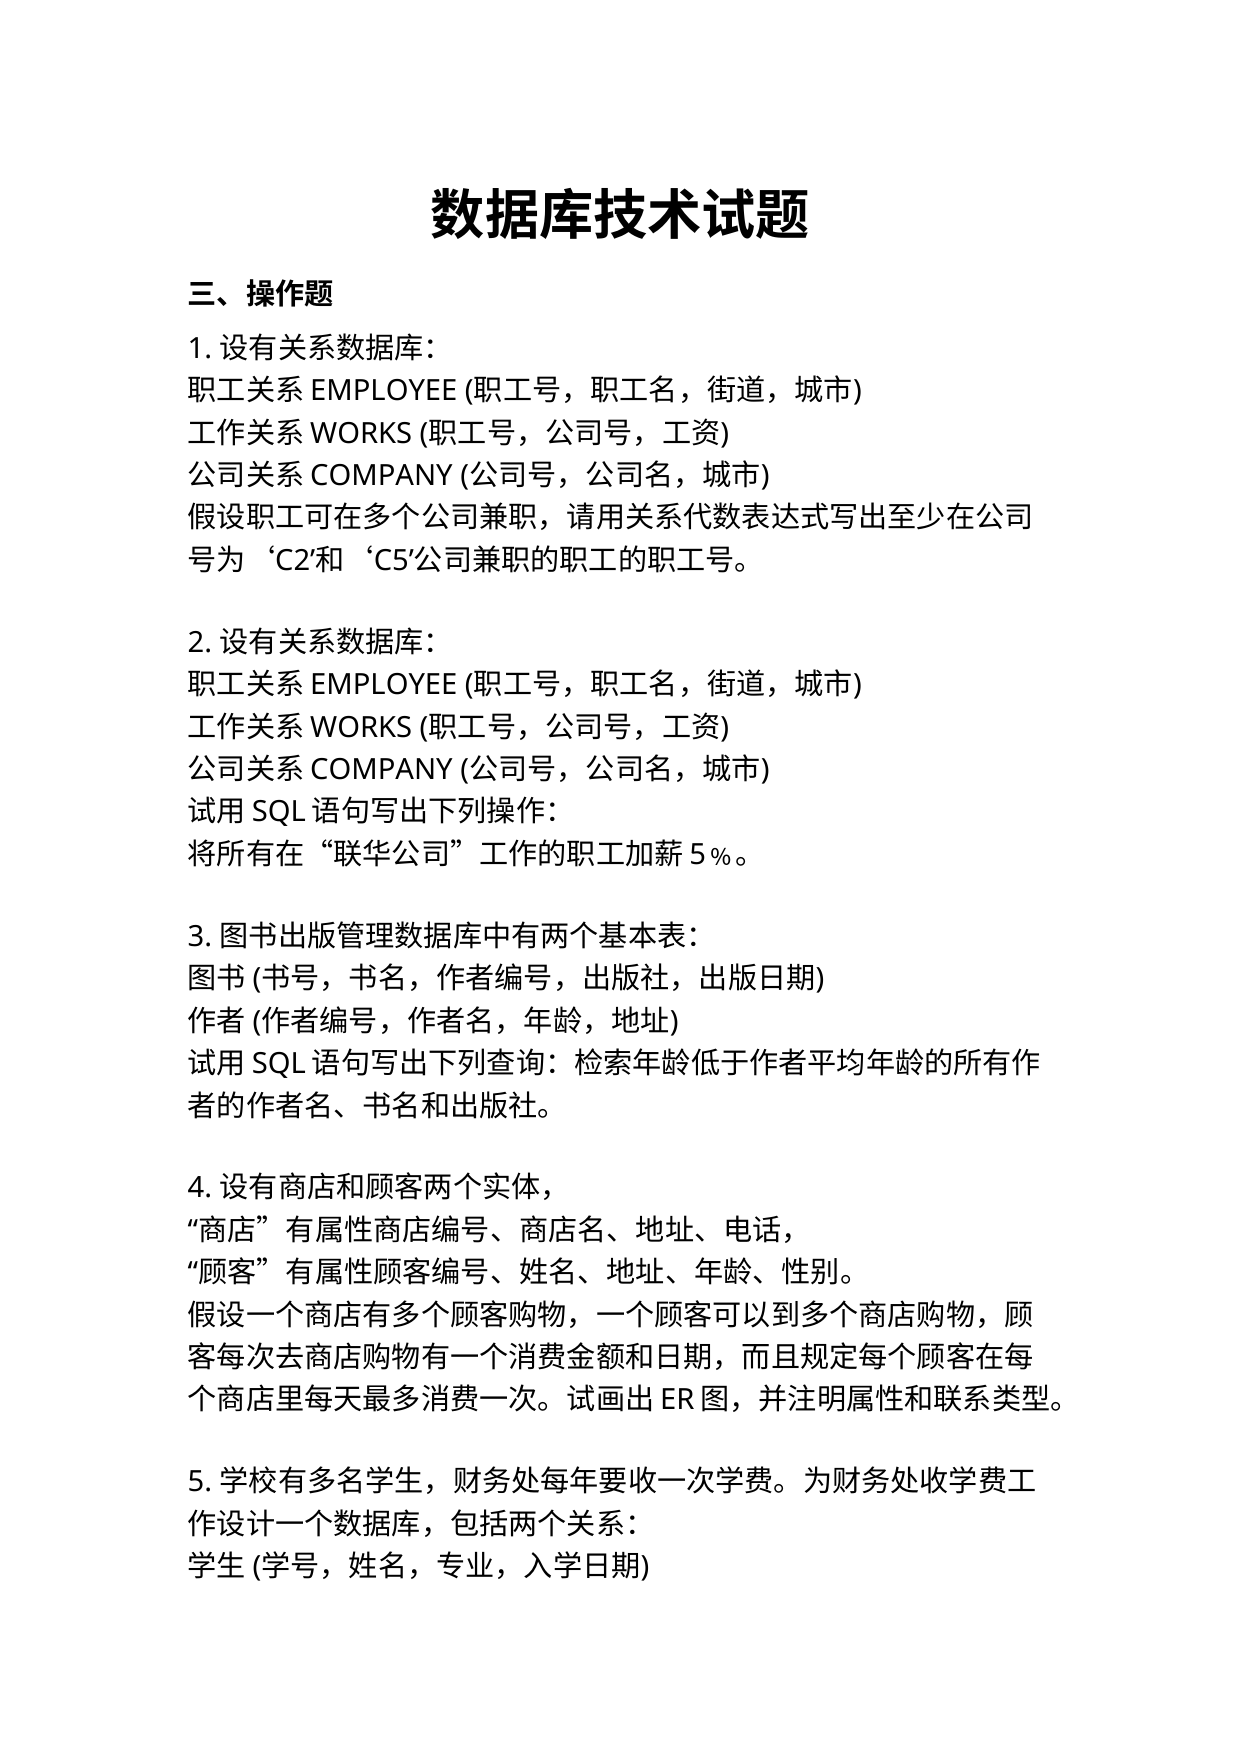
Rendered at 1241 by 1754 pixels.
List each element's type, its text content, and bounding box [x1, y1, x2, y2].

text 试用SQL语句写出下列操作： [187, 788, 1053, 830]
text 工作关系WORKS (职工号，公司号，工资) [187, 409, 1053, 452]
text 公司关系COMPANY (公司号，公司名，城市) [187, 746, 1053, 788]
text 学生 (学号，姓名，专业，入学日期) [187, 1543, 1053, 1585]
text 作者 (作者编号，作者名，年龄，地址) [187, 997, 1053, 1040]
text 1. 设有关系数据库： [187, 324, 1053, 367]
text 假设职工可在多个公司兼职，请用关系代数表达式写出至少在公司号为‘C2’和‘C5’公司兼职的职工的职工号。 [187, 494, 1053, 579]
text 假设一个商店有多个顾客购物，一个顾客可以到多个商店购物，顾客每次去商店购物有一个消费金额和日期，而且规定每个顾客在每个商店里每天最多消费一次。试画出ER图，并注明属性和联系类型。 [187, 1291, 1053, 1418]
text 三、操作题 [187, 259, 1053, 324]
text 5. 学校有多名学生，财务处每年要收一次学费。为财务处收学费工作设计一个数据库，包括两个关系： [187, 1458, 1053, 1543]
text 试用SQL语句写出下列查询：检索年龄低于作者平均年龄的所有作者的作者名、书名和出版社。 [187, 1040, 1053, 1124]
text 工作关系WORKS (职工号，公司号，工资) [187, 703, 1053, 746]
text 将所有在“联华公司”工作的职工加薪5﹪。 [187, 830, 1053, 873]
text 职工关系EMPLOYEE (职工号，职工名，街道，城市) [187, 661, 1053, 703]
text 3. 图书出版管理数据库中有两个基本表： [187, 912, 1053, 955]
text “商店”有属性商店编号、商店名、地址、电话， [187, 1206, 1053, 1249]
text 4. 设有商店和顾客两个实体， [187, 1164, 1053, 1206]
text 数据库技术试题 [187, 162, 1053, 259]
text 职工关系EMPLOYEE (职工号，职工名，街道，城市) [187, 367, 1053, 409]
text 图书 (书号，书名，作者编号，出版社，出版日期) [187, 955, 1053, 997]
text 公司关系COMPANY (公司号，公司名，城市) [187, 452, 1053, 494]
text 2. 设有关系数据库： [187, 618, 1053, 661]
text “顾客”有属性顾客编号、姓名、地址、年龄、性别。 [187, 1249, 1053, 1291]
